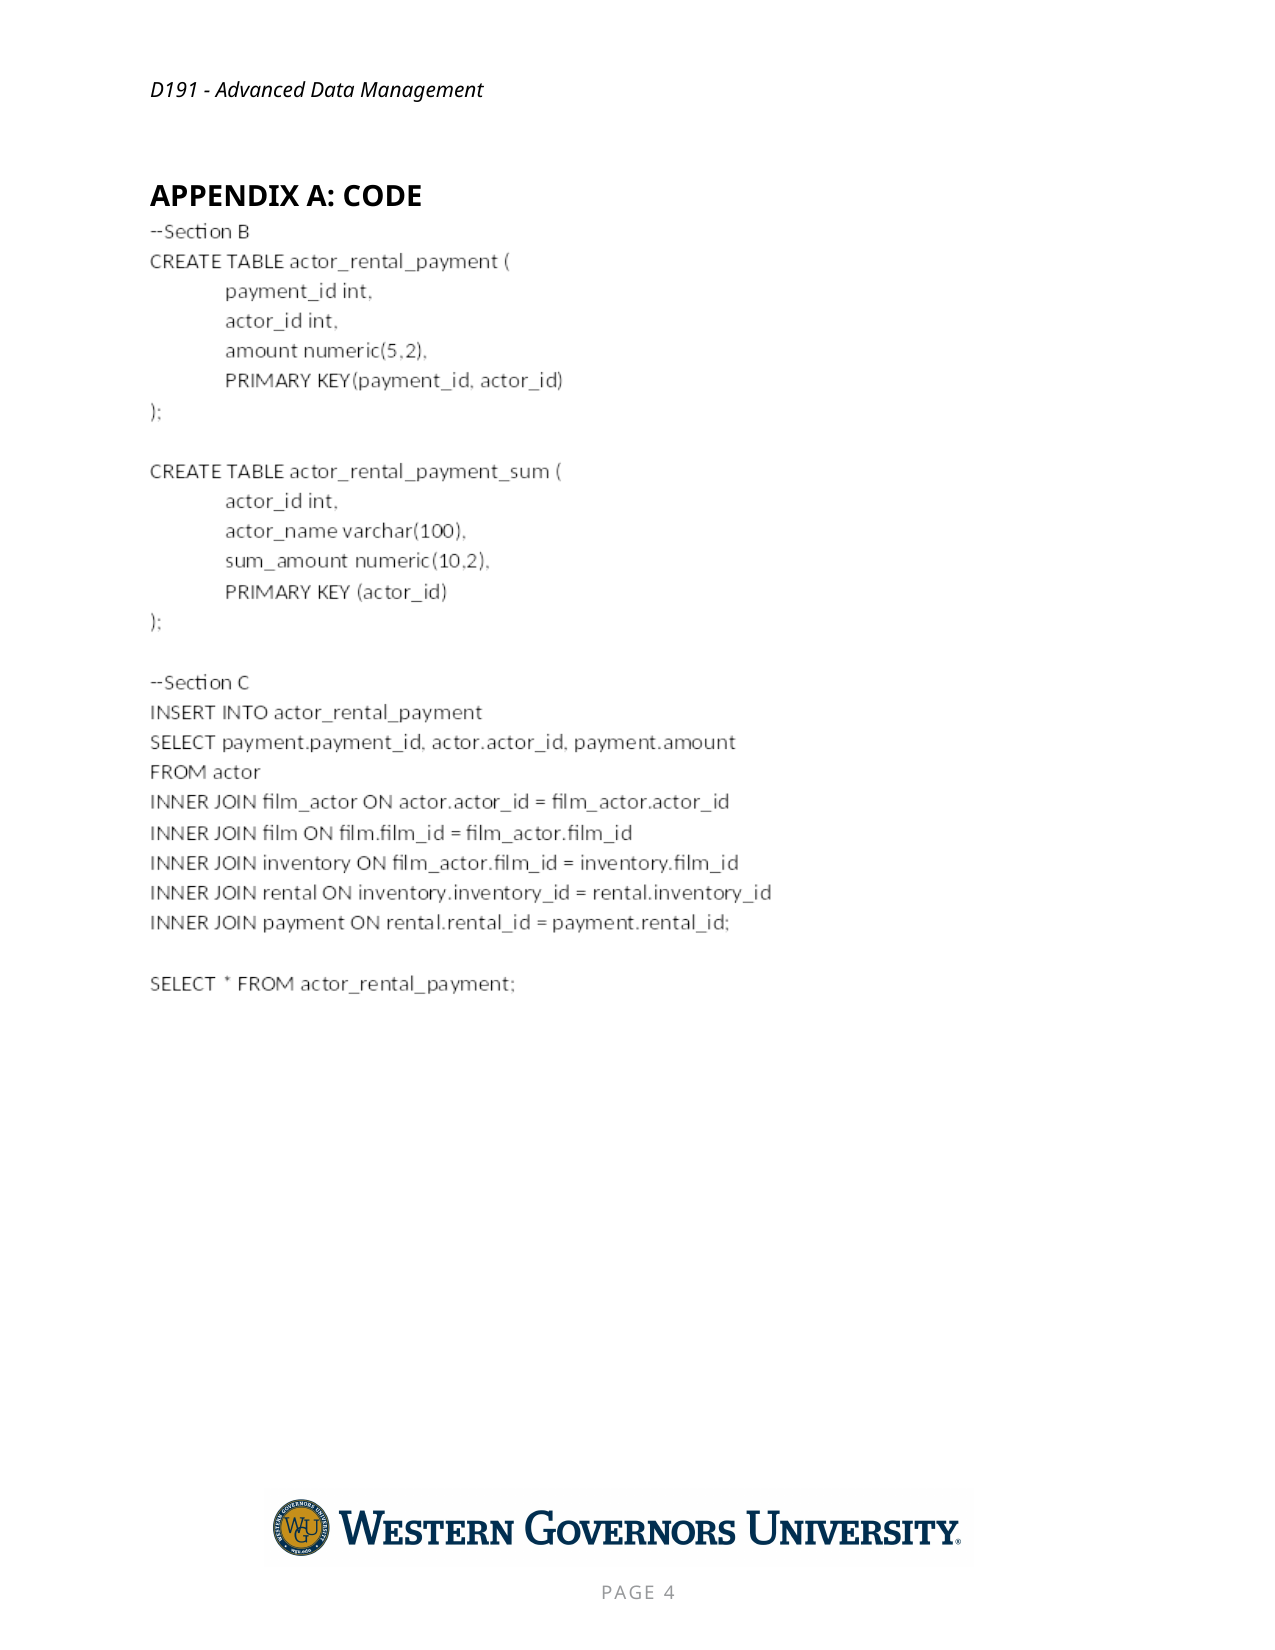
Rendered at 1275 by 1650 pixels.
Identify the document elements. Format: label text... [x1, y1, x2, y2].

picture [263, 1488, 974, 1567]
subtitle APPENDIX A: CODE [150, 175, 1125, 215]
